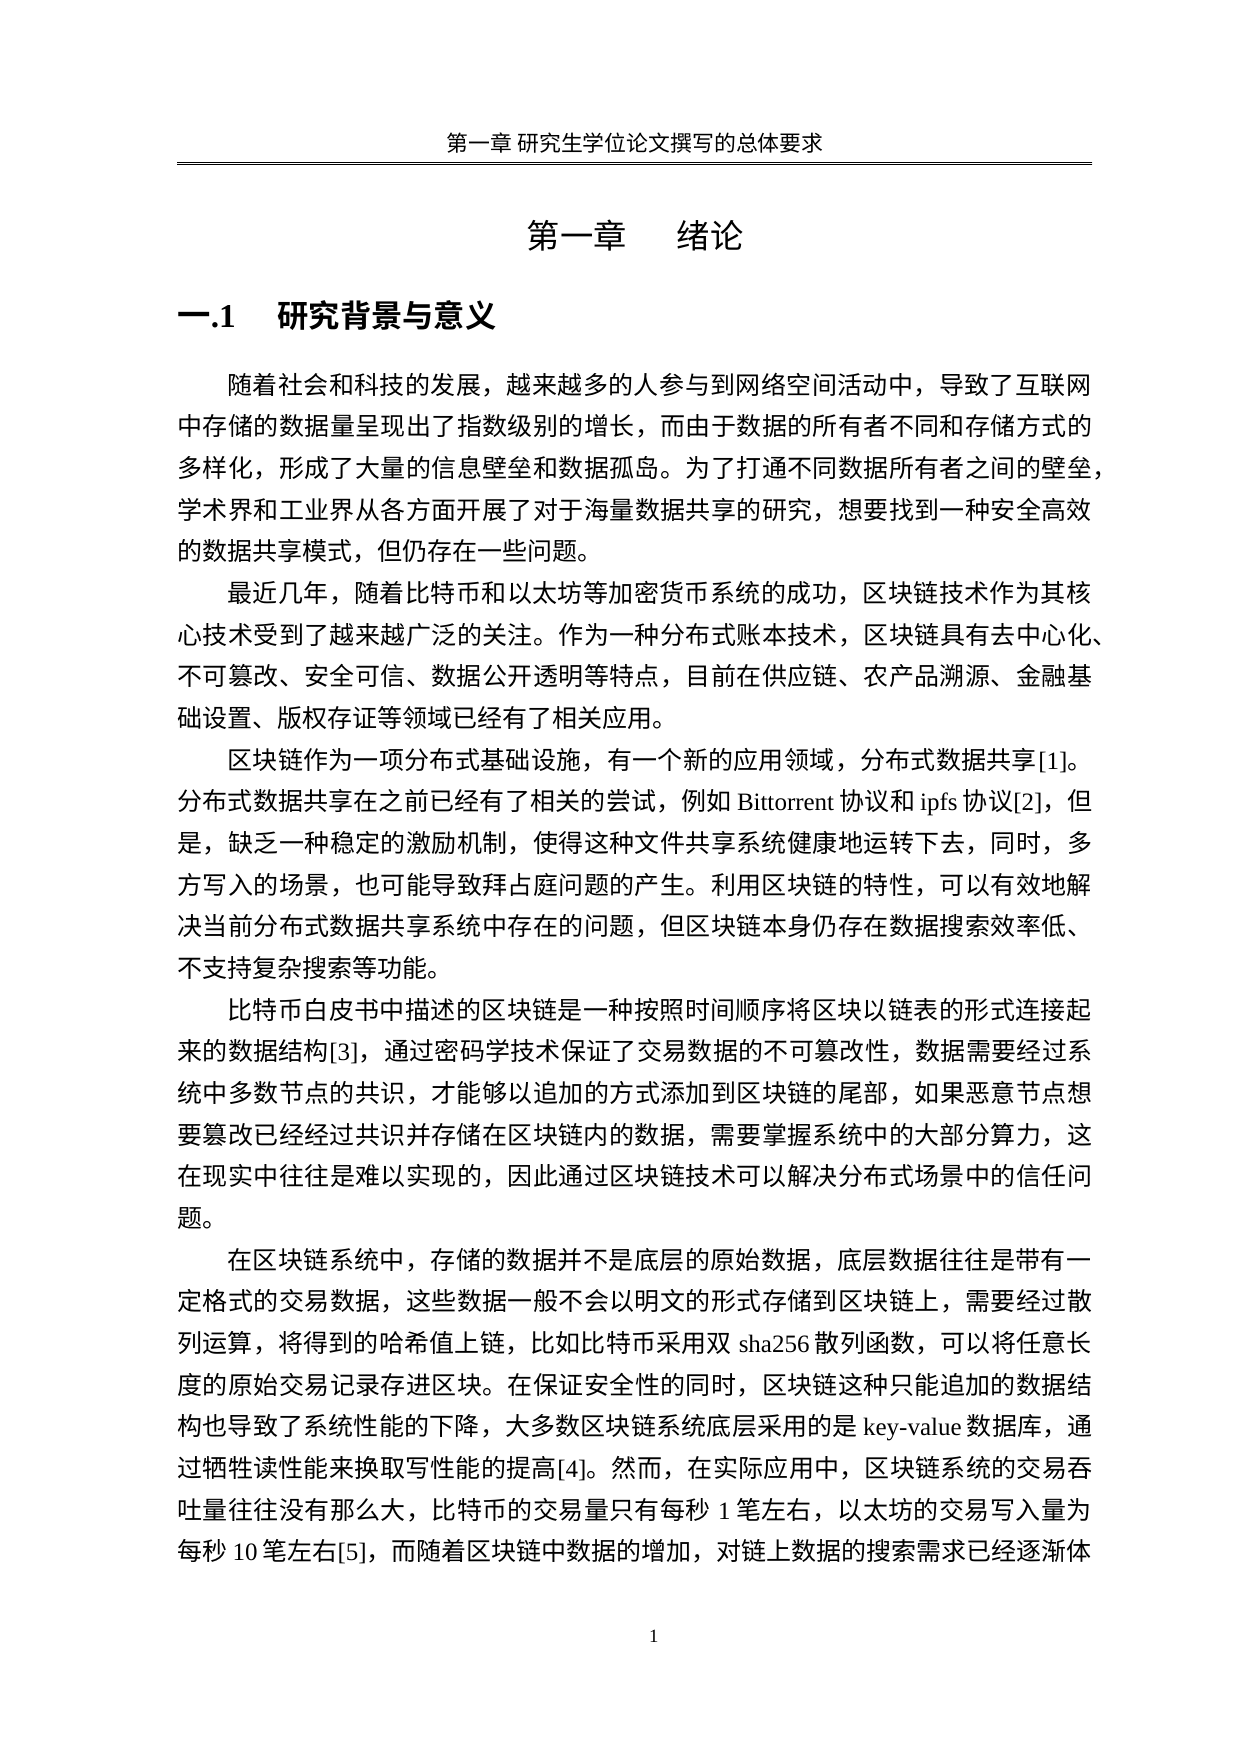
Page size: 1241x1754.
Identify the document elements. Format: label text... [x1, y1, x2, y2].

text 最近几年，随着比特币和以太坊等加密货币系统的成功，区块链技术作为其核心技术受到了越来越广泛的关注。作为一种分布式账本技术，区块链具有去中心化、不可篡改、安全可信、数据公开透明等特点，目前在供应链、农产品溯源、金融基础设置、版权存证等领域已经有了相关应用。 [177, 569, 1092, 736]
text 比特币白皮书中描述的区块链是一种按照时间顺序将区块以链表的形式连接起来的数据结构[3]，通过密码学技术保证了交易数据的不可篡改性，数据需要经过系统中多数节点的共识，才能够以追加的方式添加到区块链的尾部，如果恶意节点想要篡改已经经过共识并存储在区块链内的数据，需要掌握系统中的大部分算力，这在现实中往往是难以实现的，因此通过区块链技术可以解决分布式场景中的信任问题。 [177, 986, 1092, 1236]
subtitle 绪论 [177, 215, 1092, 257]
text 随着社会和科技的发展，越来越多的人参与到网络空间活动中，导致了互联网中存储的数据量呈现出了指数级别的增长，而由于数据的所有者不同和存储方式的多样化，形成了大量的信息壁垒和数据孤岛。为了打通不同数据所有者之间的壁垒，学术界和工业界从各方面开展了对于海量数据共享的研究，想要找到一种安全高效的数据共享模式，但仍存在一些问题。 [177, 361, 1092, 569]
subtitle 研究背景与意义 [177, 294, 1092, 336]
text 区块链作为一项分布式基础设施，有一个新的应用领域，分布式数据共享[1]。分布式数据共享在之前已经有了相关的尝试，例如Bittorrent协议和ipfs协议[2]，但是，缺乏一种稳定的激励机制，使得这种文件共享系统健康地运转下去，同时，多方写入的场景，也可能导致拜占庭问题的产生。利用区块链的特性，可以有效地解决当前分布式数据共享系统中存在的问题，但区块链本身仍存在数据搜索效率低、不支持复杂搜索等功能。 [177, 736, 1092, 986]
